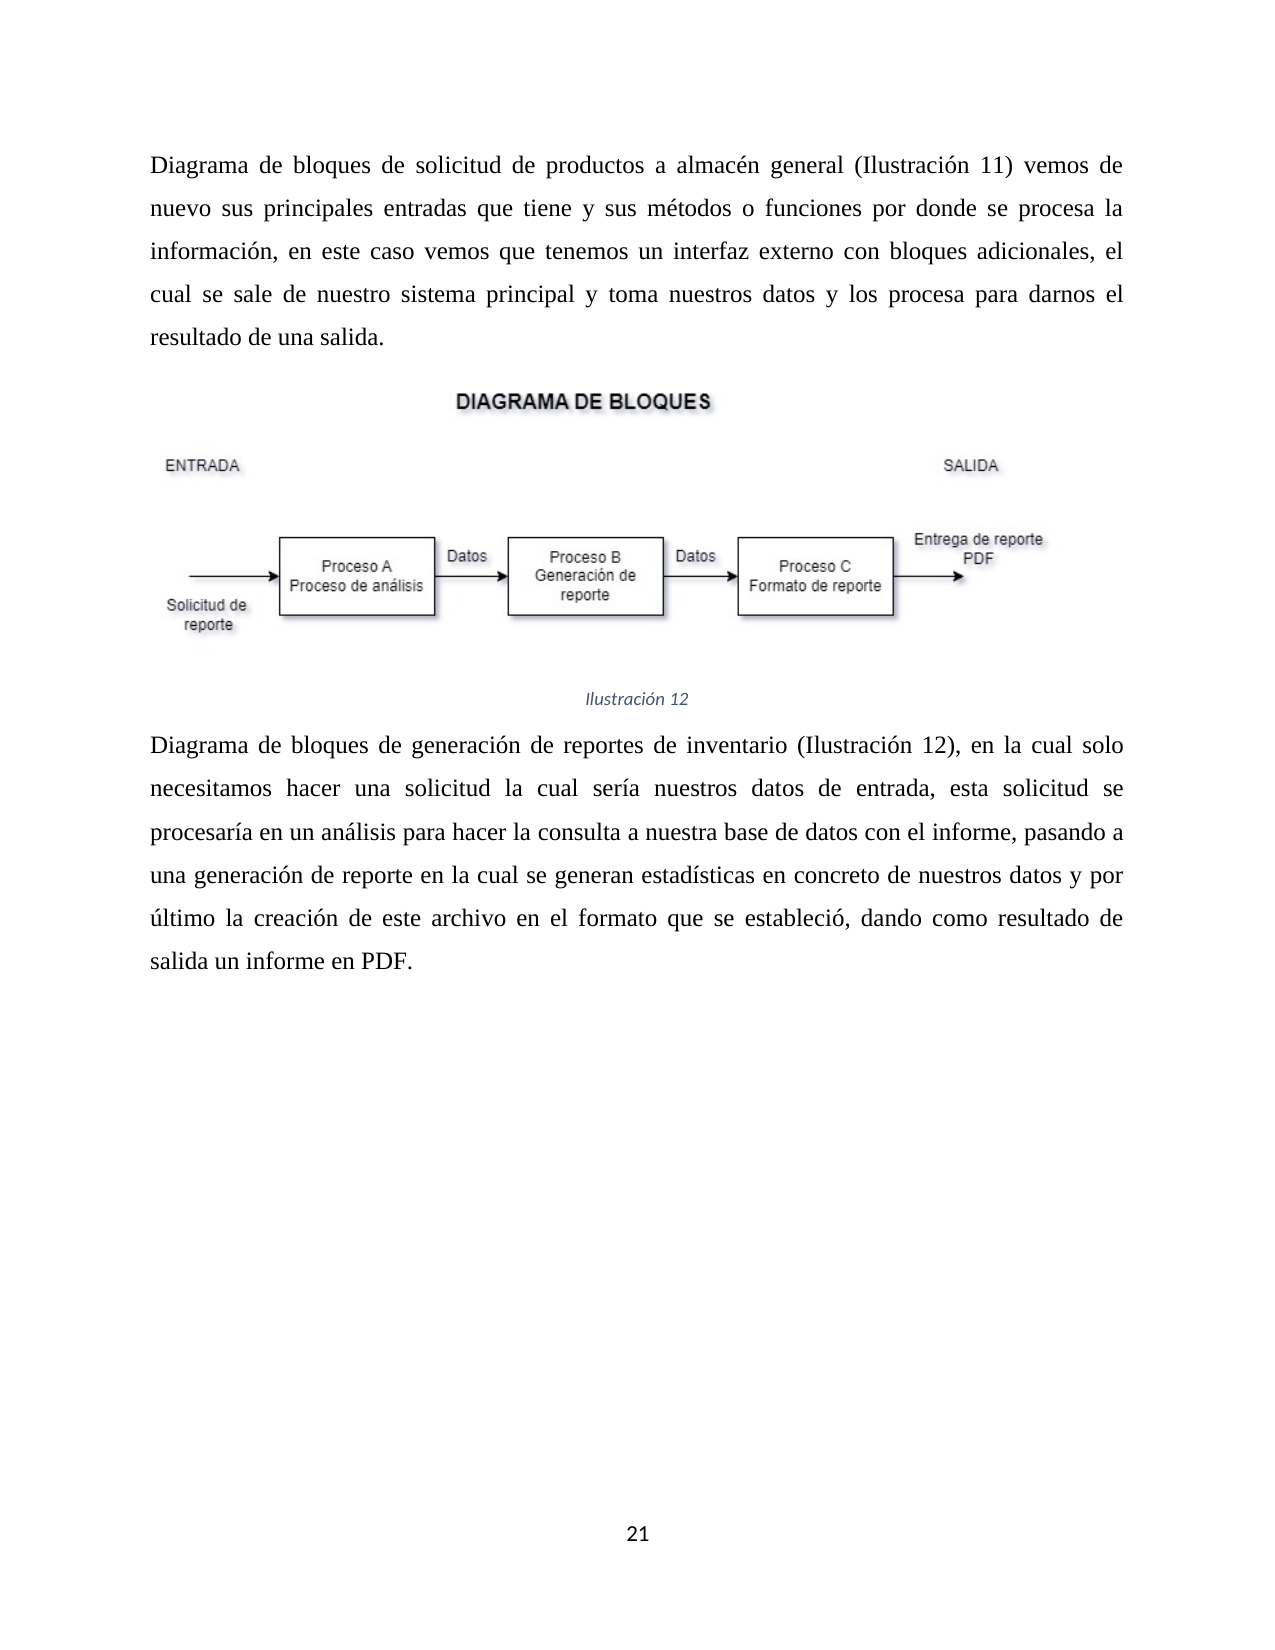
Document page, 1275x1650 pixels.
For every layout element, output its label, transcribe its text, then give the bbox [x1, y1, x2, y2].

text Ilustración 12 [150, 687, 1125, 709]
text Diagrama de bloques de generación de reportes de inventario (Ilustración 12), en la cual solo necesitamos hacer una solicitud la cual sería nuestros datos de entrada, esta solicitud se procesaría en un análisis para hacer la consulta a nuestra base de datos con el informe, pasando a una generación de reporte en la cual se generan estadísticas en concreto de nuestros datos y por último la creación de este archivo en el formato que se estableció, dando como resultado de salida un informe en PDF. [150, 730, 1125, 975]
text Diagrama de bloques de solicitud de productos a almacén general (Ilustración 11) vemos de nuevo sus principales entradas que tiene y sus métodos o funciones por donde se procesa la información, en este caso vemos que tenemos un interfaz externo con bloques adicionales, el cual se sale de nuestro sistema principal y toma nuestros datos y los procesa para darnos el resultado de una salida. [150, 150, 1125, 351]
picture [150, 382, 1071, 656]
